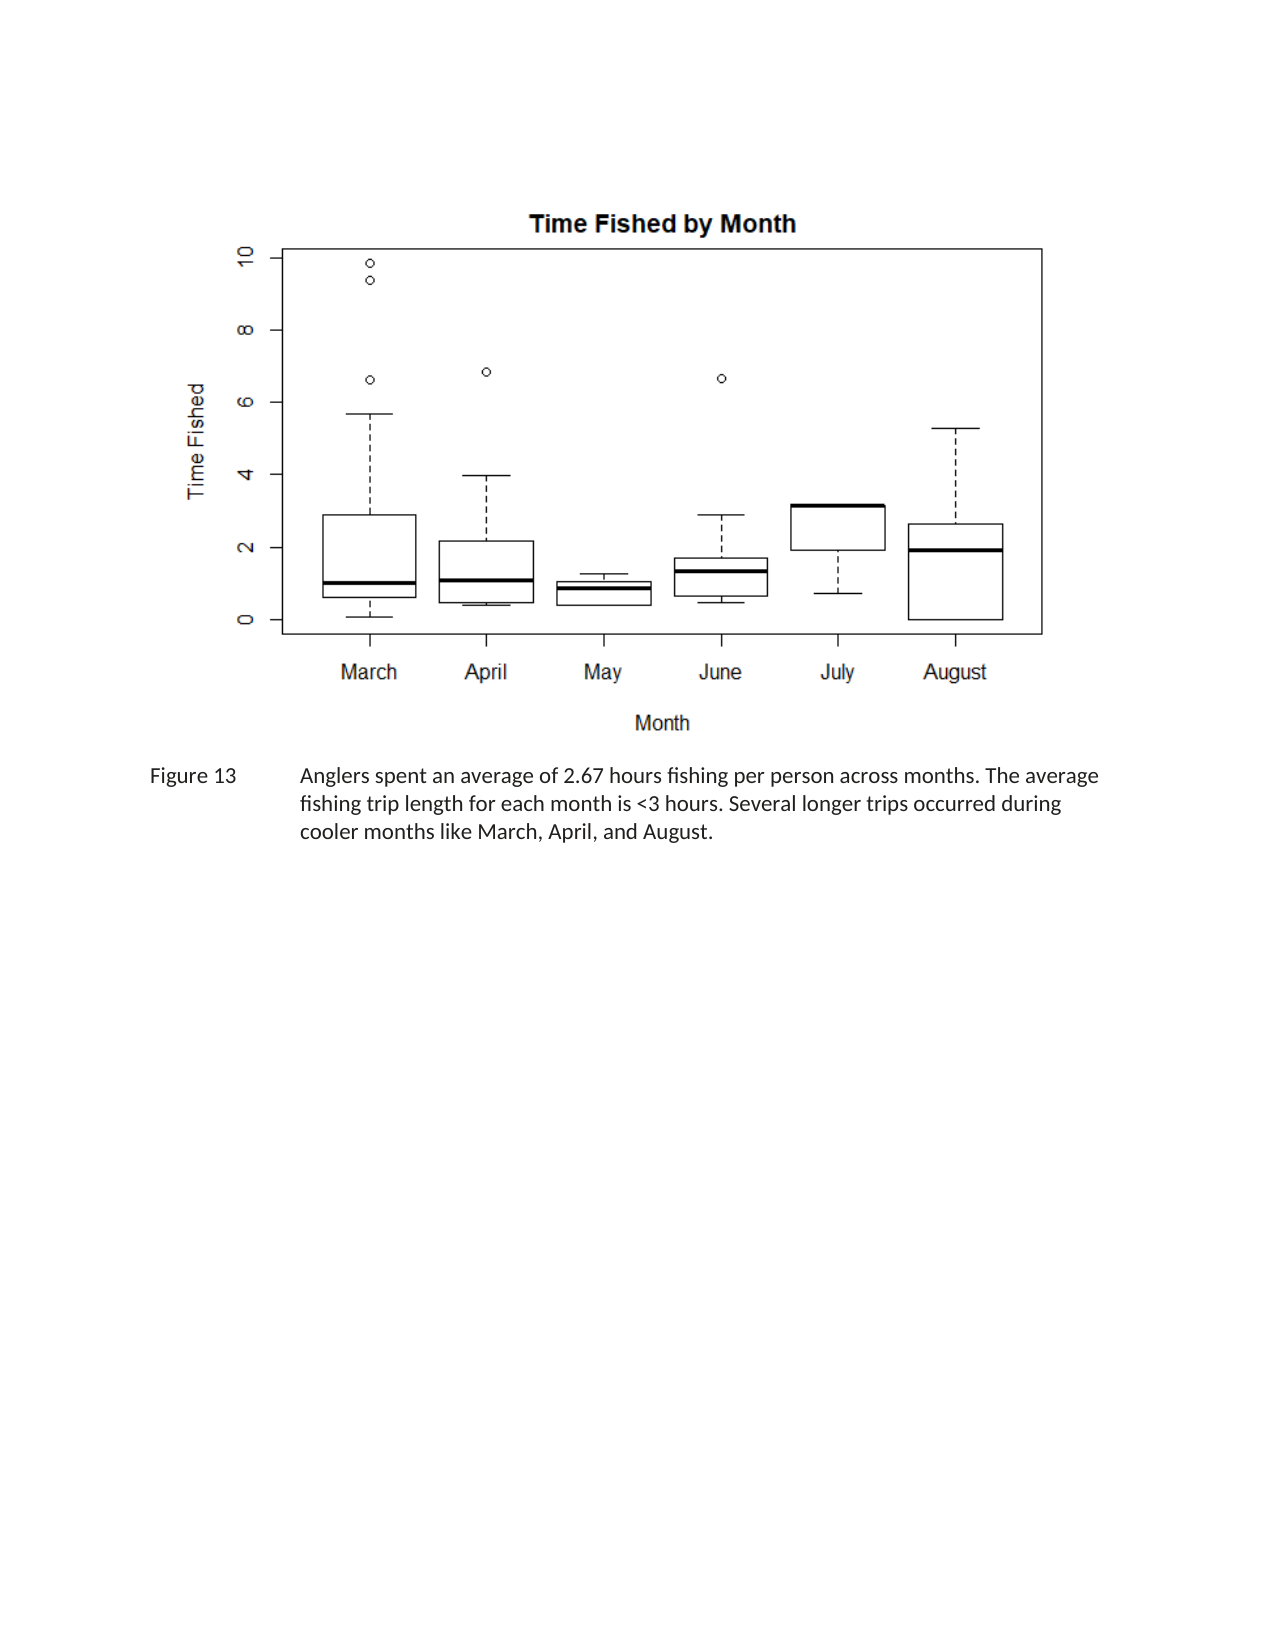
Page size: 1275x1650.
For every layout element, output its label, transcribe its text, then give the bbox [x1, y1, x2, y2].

text Figure 13 Anglers spent an average of 2.67 hours fishing per person across months. The average fishing trip length for each month is <3 hours. Several longer trips occurred during cooler months like March, April, and August. [150, 761, 1125, 845]
picture [180, 196, 1095, 762]
